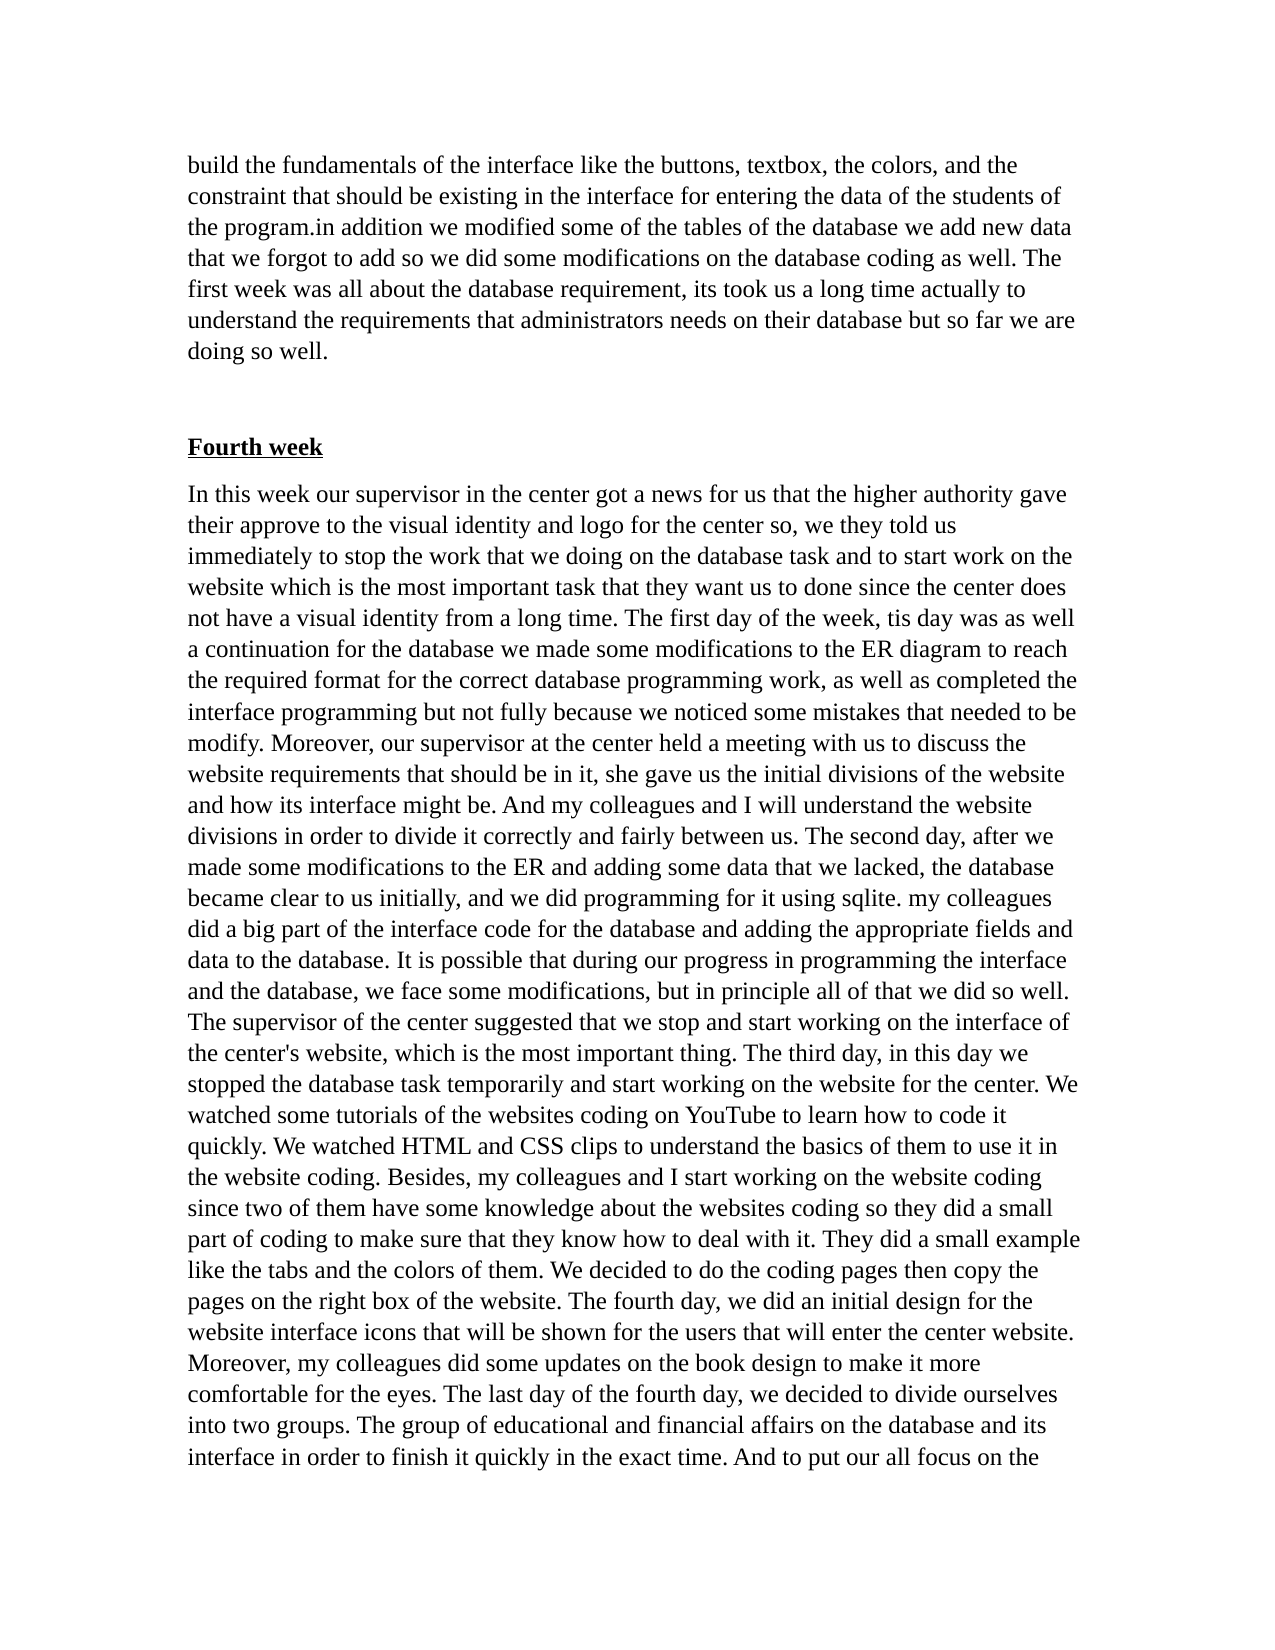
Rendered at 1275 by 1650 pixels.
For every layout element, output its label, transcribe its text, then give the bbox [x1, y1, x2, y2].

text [187, 150, 1087, 365]
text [187, 479, 1087, 1470]
text Fourth week [187, 432, 1087, 460]
